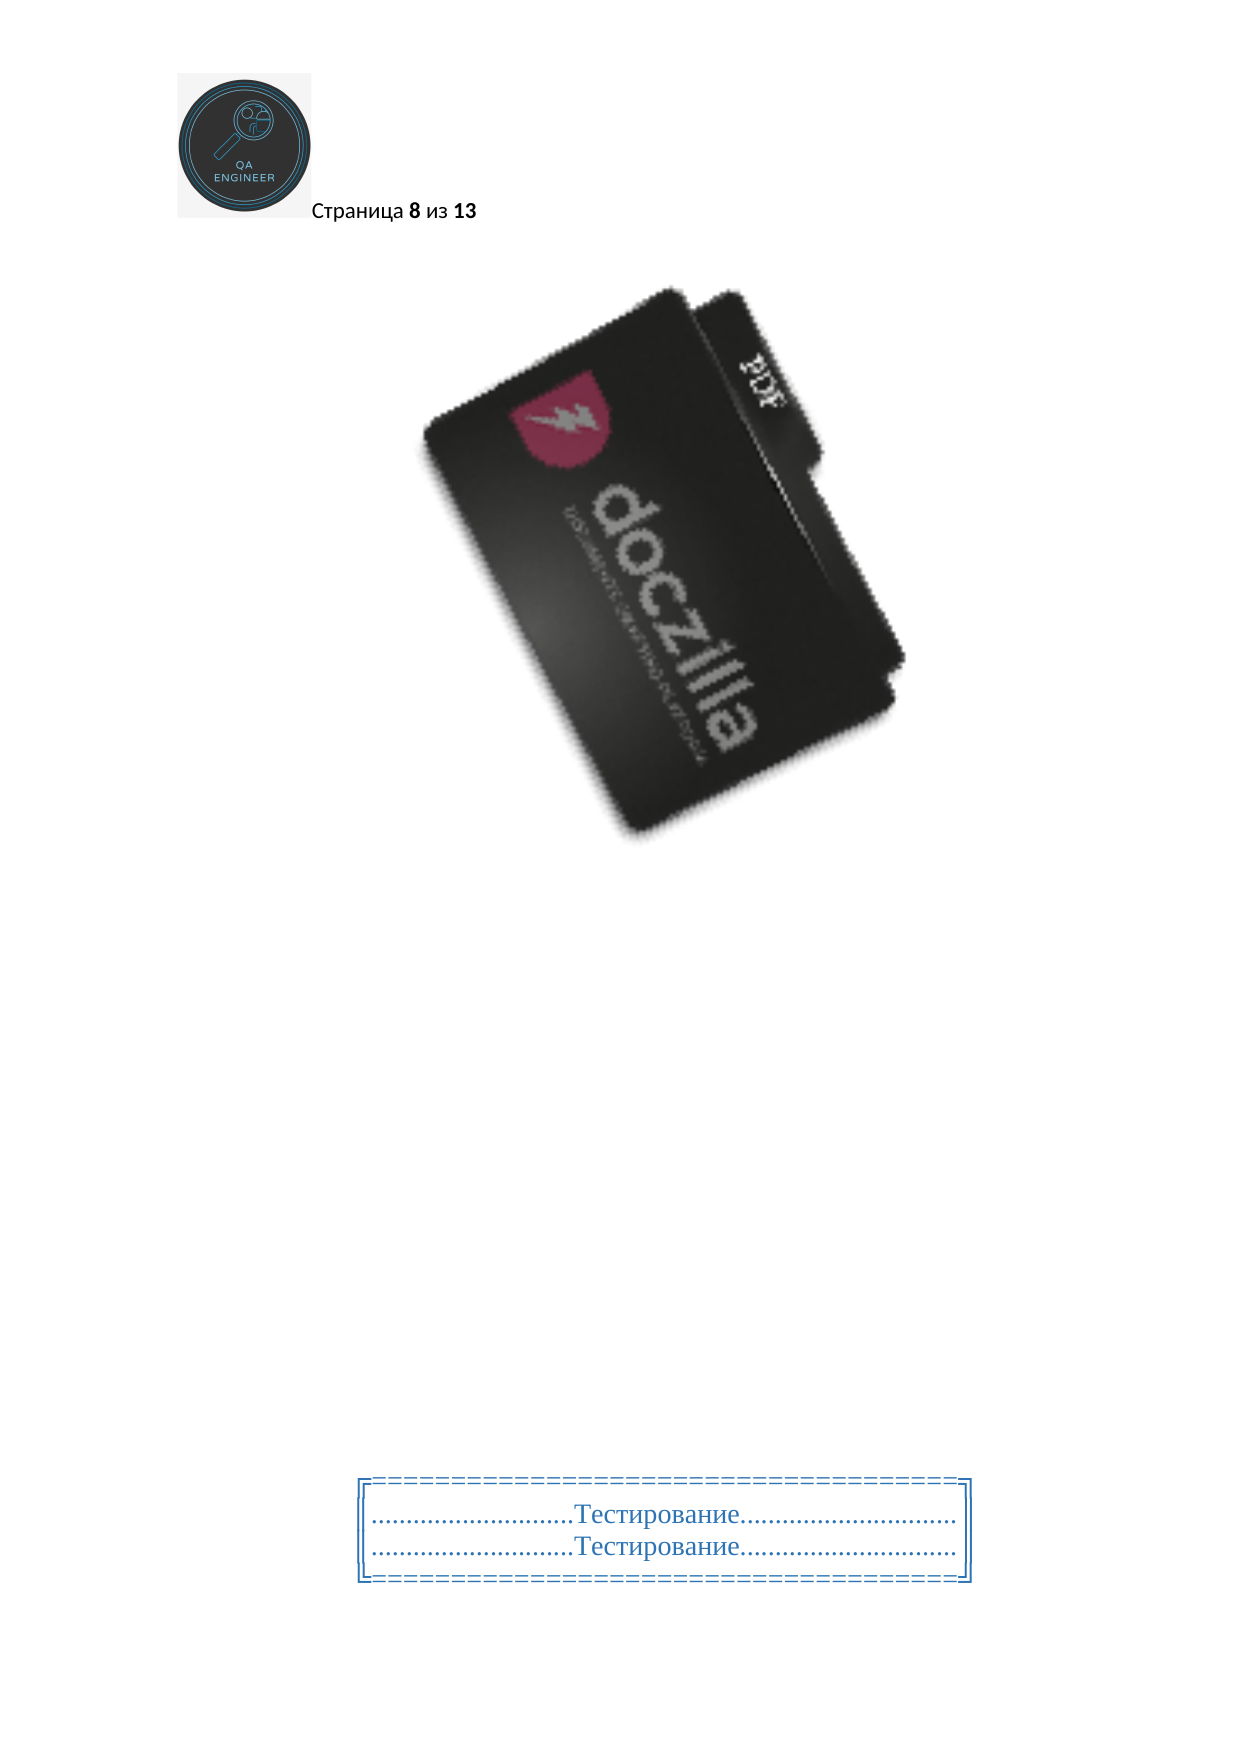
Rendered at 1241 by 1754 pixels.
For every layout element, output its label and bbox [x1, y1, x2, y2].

picture [341, 223, 1007, 889]
picture [177, 73, 312, 218]
